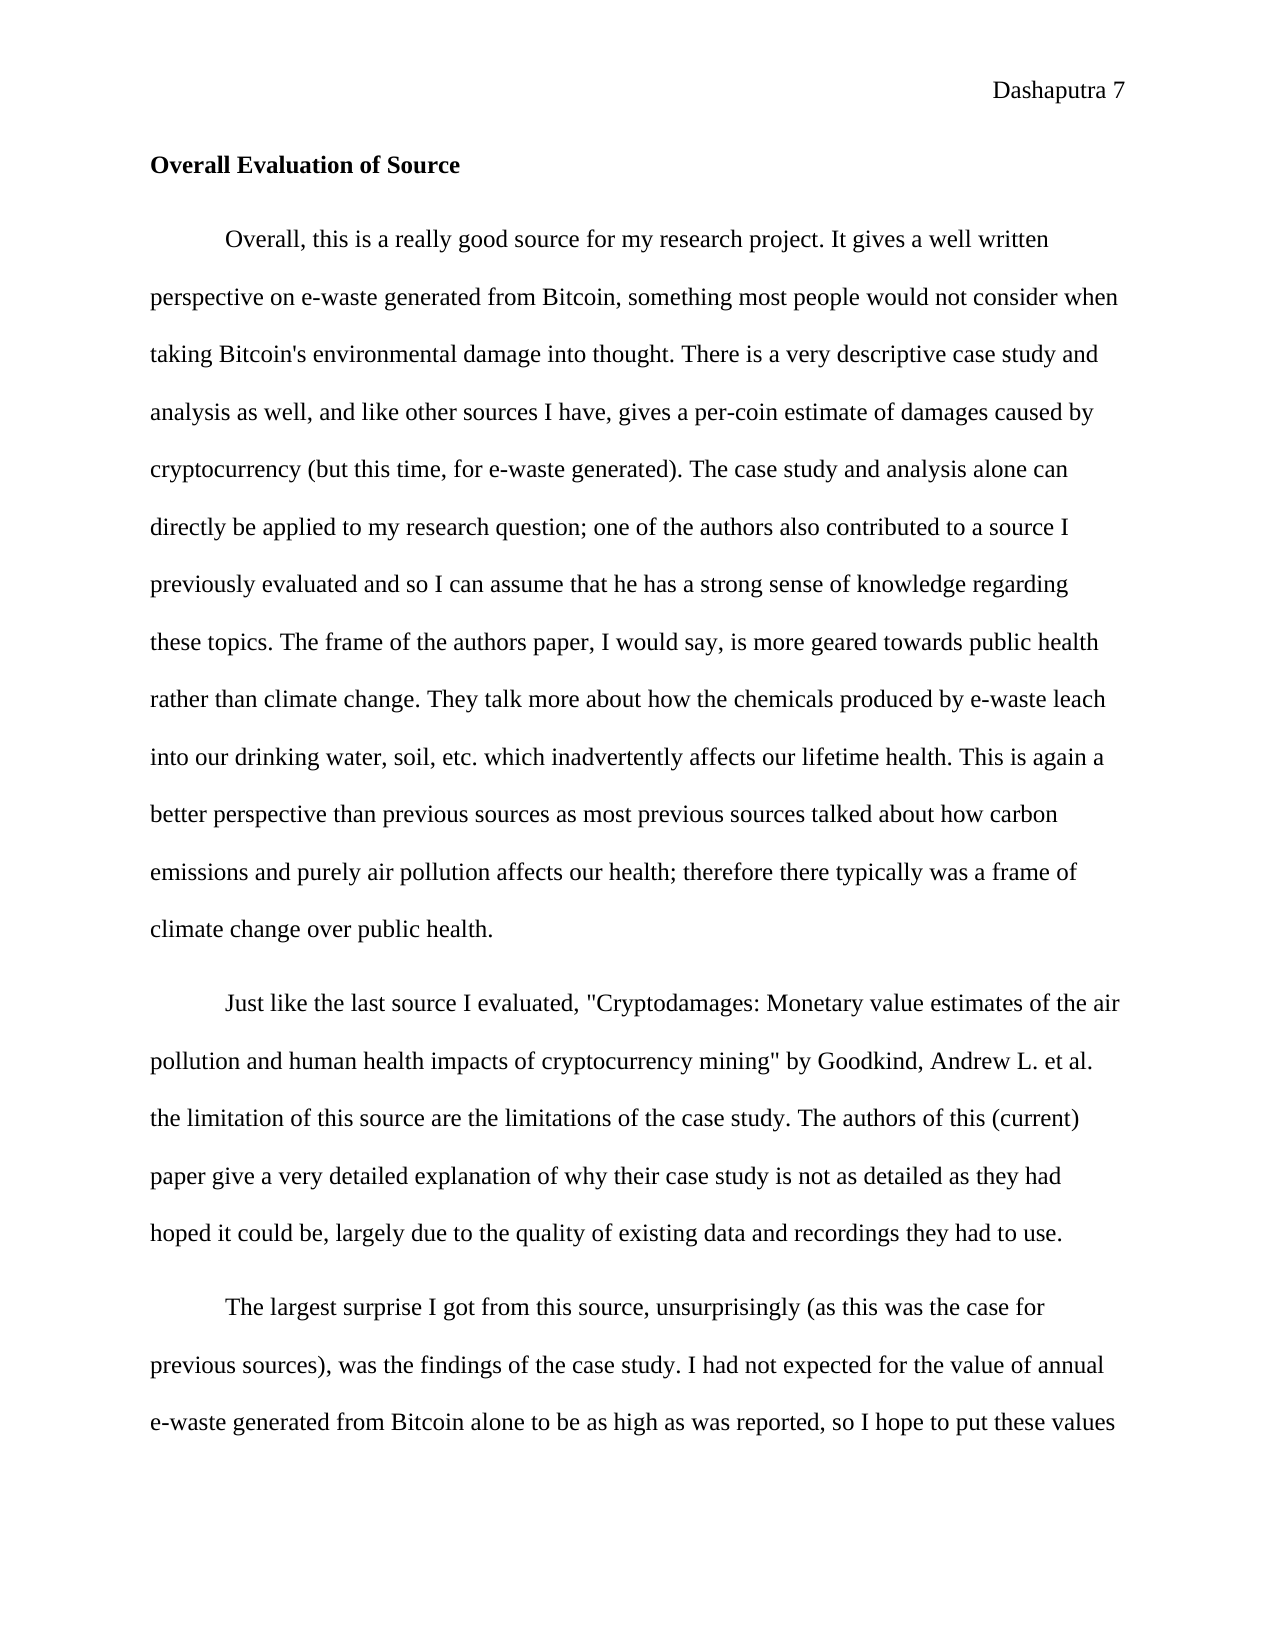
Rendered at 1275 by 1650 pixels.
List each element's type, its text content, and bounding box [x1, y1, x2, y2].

text Overall Evaluation of Source [150, 150, 1125, 179]
text Overall, this is a really good source for my research project. It gives a well written perspective on e-waste generated from Bitcoin, something most people would not consider when taking Bitcoin's environmental damage into thought. There is a very descriptive case study and analysis as well, and like other sources I have, gives a per-coin estimate of damages caused by cryptocurrency (but this time, for e-waste generated). The case study and analysis alone can directly be applied to my research question; one of the authors also contributed to a source I previously evaluated and so I can assume that he has a strong sense of knowledge regarding these topics. The frame of the authors paper, I would say, is more geared towards public health rather than climate change. They talk more about how the chemicals produced by e-waste leach into our drinking water, soil, etc. which inadvertently affects our lifetime health. This is again a better perspective than previous sources as most previous sources talked about how carbon emissions and purely air pollution affects our health; therefore there typically was a frame of climate change over public health. [150, 224, 1125, 943]
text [150, 1292, 1125, 1436]
text Just like the last source I evaluated, "Cryptodamages: Monetary value estimates of the air pollution and human health impacts of cryptocurrency mining" by Goodkind, Andrew L. et al. the limitation of this source are the limitations of the case study. The authors of this (current) paper give a very detailed explanation of why their case study is not as detailed as they had hoped it could be, largely due to the quality of existing data and recordings they had to use. [150, 988, 1125, 1247]
